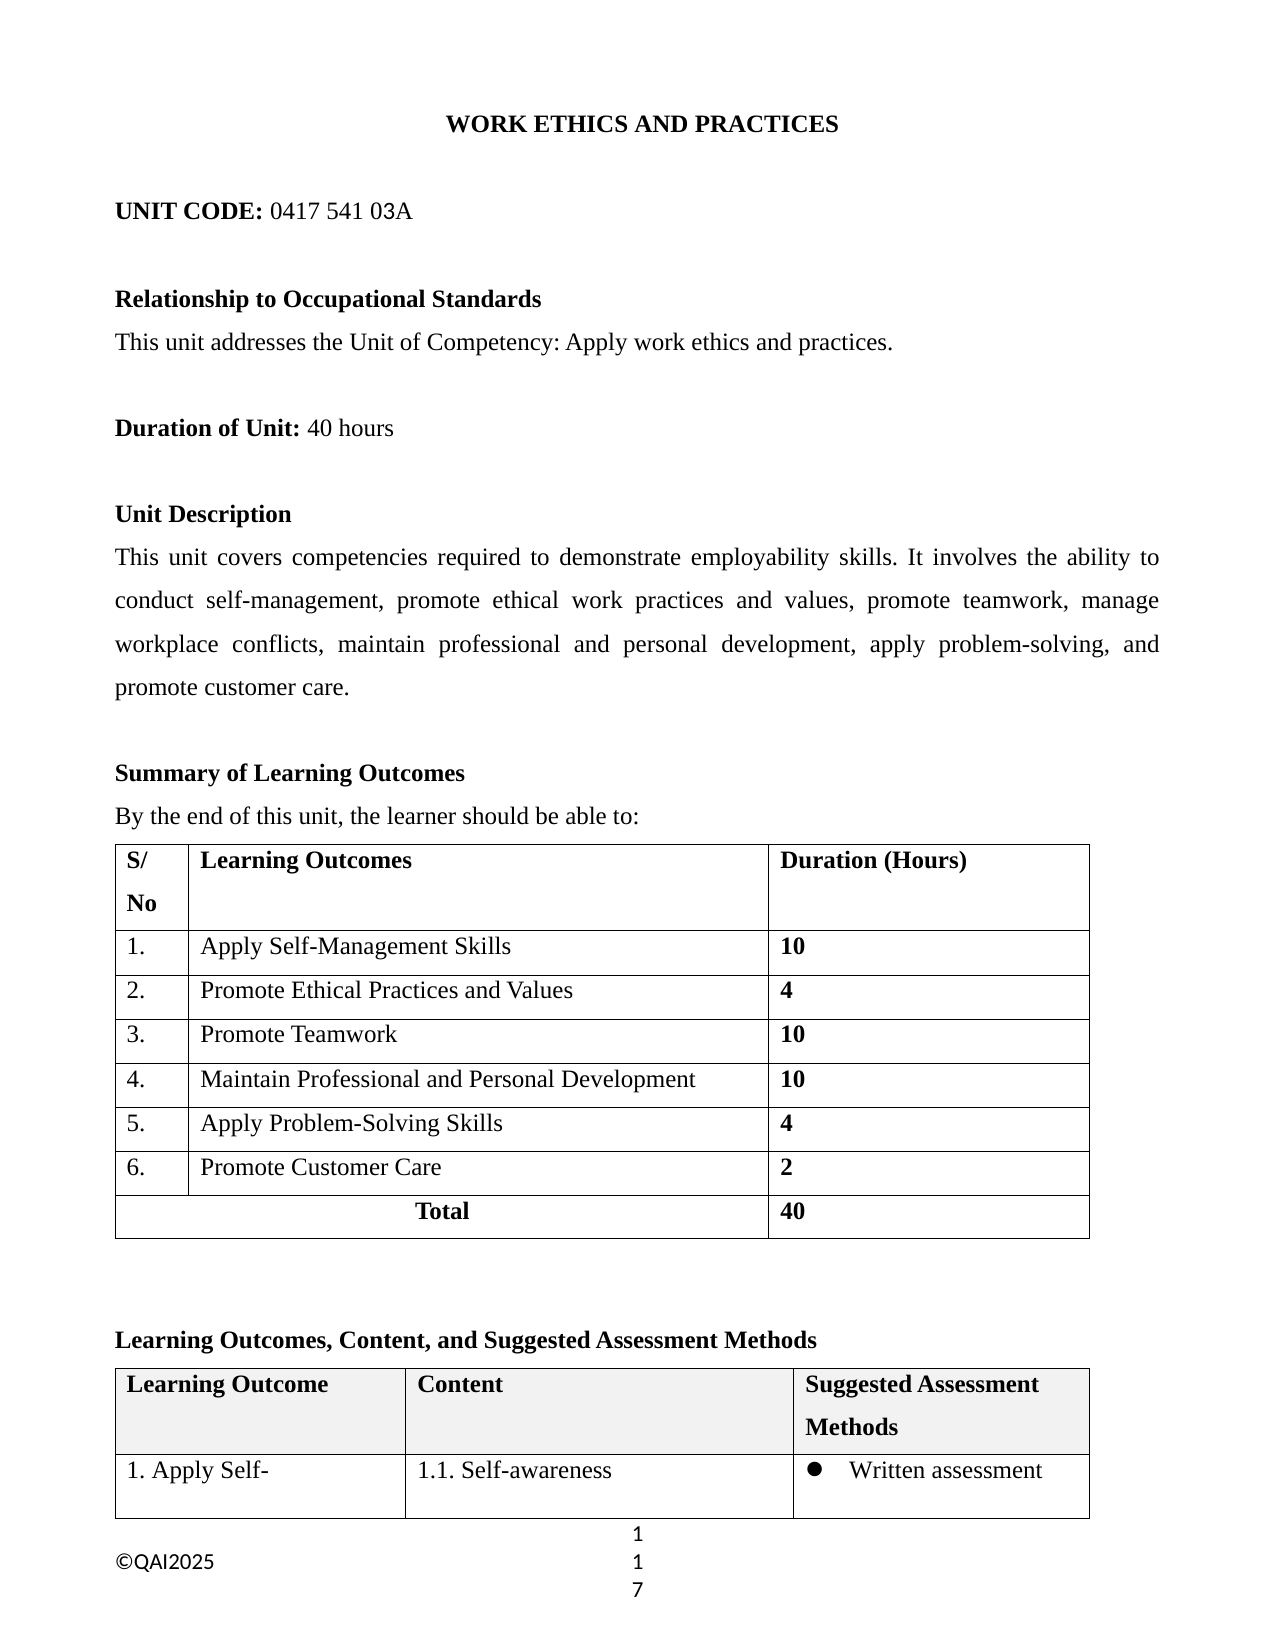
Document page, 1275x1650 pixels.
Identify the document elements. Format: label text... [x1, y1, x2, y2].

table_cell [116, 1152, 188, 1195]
subtitle WORK ETHICS AND PRACTICES [124, 109, 1160, 137]
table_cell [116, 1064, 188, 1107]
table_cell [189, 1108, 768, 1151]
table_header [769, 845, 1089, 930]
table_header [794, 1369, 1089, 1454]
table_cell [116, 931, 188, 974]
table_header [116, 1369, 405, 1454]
text Relationship to Occupational Standards [114, 284, 1160, 312]
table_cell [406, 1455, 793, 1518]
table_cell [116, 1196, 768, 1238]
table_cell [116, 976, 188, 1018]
text Unit Description [114, 499, 1160, 528]
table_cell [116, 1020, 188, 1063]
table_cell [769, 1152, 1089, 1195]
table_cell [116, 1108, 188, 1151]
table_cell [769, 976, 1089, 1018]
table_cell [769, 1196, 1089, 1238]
text Summary of Learning Outcomes [114, 758, 1160, 787]
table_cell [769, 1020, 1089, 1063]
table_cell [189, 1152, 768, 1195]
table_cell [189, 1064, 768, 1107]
text This unit addresses the Unit of Competency: Apply work ethics and practices. [114, 327, 1160, 356]
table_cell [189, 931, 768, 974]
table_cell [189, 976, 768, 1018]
text Duration of Unit: 40 hours [114, 413, 1160, 442]
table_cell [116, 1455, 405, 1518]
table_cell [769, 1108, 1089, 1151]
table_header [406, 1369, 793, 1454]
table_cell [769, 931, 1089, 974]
text This unit covers competencies required to demonstrate employability skills. It involves the ability to conduct self-management, promote ethical work practices and values, promote teamwork, manage workplace conflicts, maintain professional and personal development, apply problem-solving, and promote customer care. [114, 542, 1160, 701]
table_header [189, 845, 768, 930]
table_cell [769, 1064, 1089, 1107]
text Learning Outcomes, Content, and Suggested Assessment Methods [114, 1325, 1160, 1354]
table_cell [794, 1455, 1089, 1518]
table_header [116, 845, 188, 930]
text UNIT CODE: 0417 541 03A [114, 195, 1160, 225]
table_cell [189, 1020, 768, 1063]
text By the end of this unit, the learner should be able to: [114, 801, 1160, 830]
